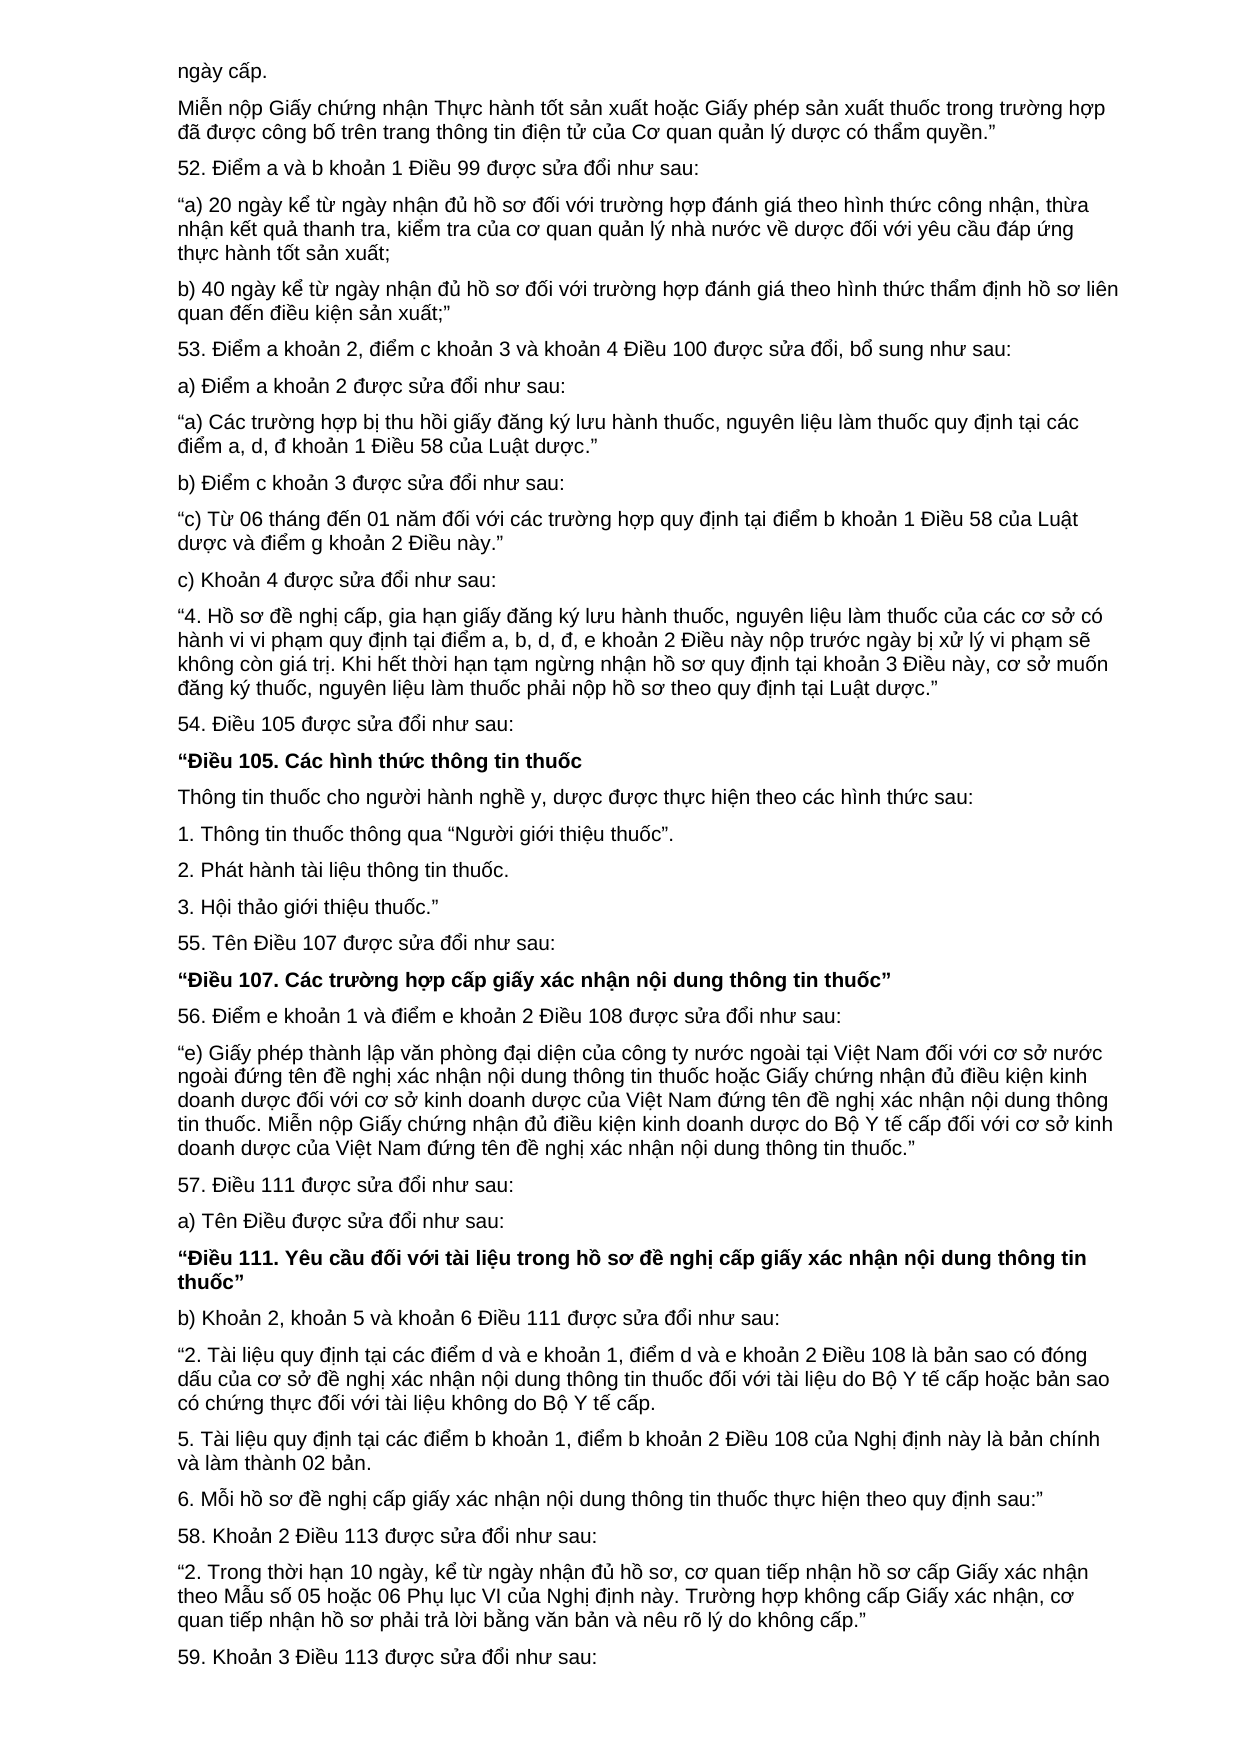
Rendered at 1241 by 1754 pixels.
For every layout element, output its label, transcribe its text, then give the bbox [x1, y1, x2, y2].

text a) Điểm a khoản 2 được sửa đổi như sau: [177, 374, 1122, 398]
text Thông tin thuốc cho người hành nghề y, dược được thực hiện theo các hình thức sau: [177, 785, 1122, 809]
text 52. Điểm a và b khoản 1 Điều 99 được sửa đổi như sau: [177, 156, 1122, 180]
text b) 40 ngày kể từ ngày nhận đủ hồ sơ đối với trường hợp đánh giá theo hình thức thẩm định hồ sơ liên quan đến điều kiện sản xuất;” [177, 277, 1122, 325]
text “a) Các trường hợp bị thu hồi giấy đăng ký lưu hành thuốc, nguyên liệu làm thuốc quy định tại các điểm a, d, đ khoản 1 Điều 58 của Luật dược.” [177, 410, 1122, 458]
text 53. Điểm a khoản 2, điểm c khoản 3 và khoản 4 Điều 100 được sửa đổi, bổ sung như sau: [177, 337, 1122, 361]
text “c) Từ 06 tháng đến 01 năm đối với các trường hợp quy định tại điểm b khoản 1 Điều 58 của Luật dược và điểm g khoản 2 Điều này.” [177, 507, 1122, 555]
text “e) Giấy phép thành lập văn phòng đại diện của công ty nước ngoài tại Việt Nam đối với cơ sở nước ngoài đứng tên đề nghị xác nhận nội dung thông tin thuốc hoặc Giấy chứng nhận đủ điều kiện kinh doanh dược đối với cơ sở kinh doanh dược của Việt Nam đứng tên đề nghị xác nhận nội dung thông tin thuốc. Miễn nộp Giấy chứng nhận đủ điều kiện kinh doanh dược do Bộ Y tế cấp đối với cơ sở kinh doanh dược của Việt Nam đứng tên đề nghị xác nhận nội dung thông tin thuốc.” [177, 1040, 1122, 1160]
text “2. Tài liệu quy định tại các điểm d và e khoản 1, điểm d và e khoản 2 Điều 108 là bản sao có đóng dấu của cơ sở đề nghị xác nhận nội dung thông tin thuốc đối với tài liệu do Bộ Y tế cấp hoặc bản sao có chứng thực đối với tài liệu không do Bộ Y tế cấp. [177, 1342, 1122, 1414]
text 58. Khoản 2 Điều 113 được sửa đổi như sau: [177, 1524, 1122, 1548]
text Miễn nộp Giấy chứng nhận Thực hành tốt sản xuất hoặc Giấy phép sản xuất thuốc trong trường hợp đã được công bố trên trang thông tin điện tử của Cơ quan quản lý dược có thẩm quyền.” [177, 96, 1122, 143]
text “Điều 111. Yêu cầu đối với tài liệu trong hồ sơ đề nghị cấp giấy xác nhận nội dung thông tin thuốc” [177, 1246, 1122, 1293]
text 1. Thông tin thuốc thông qua “Người giới thiệu thuốc”. [177, 822, 1122, 846]
text 5. Tài liệu quy định tại các điểm b khoản 1, điểm b khoản 2 Điều 108 của Nghị định này là bản chính và làm thành 02 bản. [177, 1427, 1122, 1475]
text 57. Điều 111 được sửa đổi như sau: [177, 1173, 1122, 1197]
text 2. Phát hành tài liệu thông tin thuốc. [177, 858, 1122, 882]
text 3. Hội thảo giới thiệu thuốc.” [177, 894, 1122, 918]
text “a) 20 ngày kể từ ngày nhận đủ hồ sơ đối với trường hợp đánh giá theo hình thức công nhận, thừa nhận kết quả thanh tra, kiểm tra của cơ quan quản lý nhà nước về dược đối với yêu cầu đáp ứng thực hành tốt sản xuất; [177, 192, 1122, 264]
text “Điều 107. Các trường hợp cấp giấy xác nhận nội dung thông tin thuốc” [177, 967, 1122, 991]
text 55. Tên Điều 107 được sửa đổi như sau: [177, 931, 1122, 955]
text b) Khoản 2, khoản 5 và khoản 6 Điều 111 được sửa đổi như sau: [177, 1306, 1122, 1330]
text “4. Hồ sơ đề nghị cấp, gia hạn giấy đăng ký lưu hành thuốc, nguyên liệu làm thuốc của các cơ sở có hành vi vi phạm quy định tại điểm a, b, d, đ, e khoản 2 Điều này nộp trước ngày bị xử lý vi phạm sẽ không còn giá trị. Khi hết thời hạn tạm ngừng nhận hồ sơ quy định tại khoản 3 Điều này, cơ sở muốn đăng ký thuốc, nguyên liệu làm thuốc phải nộp hồ sơ theo quy định tại Luật dược.” [177, 604, 1122, 700]
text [177, 59, 1122, 83]
text a) Tên Điều được sửa đổi như sau: [177, 1209, 1122, 1233]
text 59. Khoản 3 Điều 113 được sửa đổi như sau: [177, 1644, 1122, 1668]
text 6. Mỗi hồ sơ đề nghị cấp giấy xác nhận nội dung thông tin thuốc thực hiện theo quy định sau:” [177, 1487, 1122, 1511]
text “Điều 105. Các hình thức thông tin thuốc [177, 749, 1122, 773]
text “2. Trong thời hạn 10 ngày, kể từ ngày nhận đủ hồ sơ, cơ quan tiếp nhận hồ sơ cấp Giấy xác nhận theo Mẫu số 05 hoặc 06 Phụ lục VI của Nghị định này. Trường hợp không cấp Giấy xác nhận, cơ quan tiếp nhận hồ sơ phải trả lời bằng văn bản và nêu rõ lý do không cấp.” [177, 1560, 1122, 1632]
text 56. Điểm e khoản 1 và điểm e khoản 2 Điều 108 được sửa đổi như sau: [177, 1004, 1122, 1028]
text c) Khoản 4 được sửa đổi như sau: [177, 567, 1122, 591]
text 54. Điều 105 được sửa đổi như sau: [177, 712, 1122, 736]
text b) Điểm c khoản 3 được sửa đổi như sau: [177, 471, 1122, 494]
